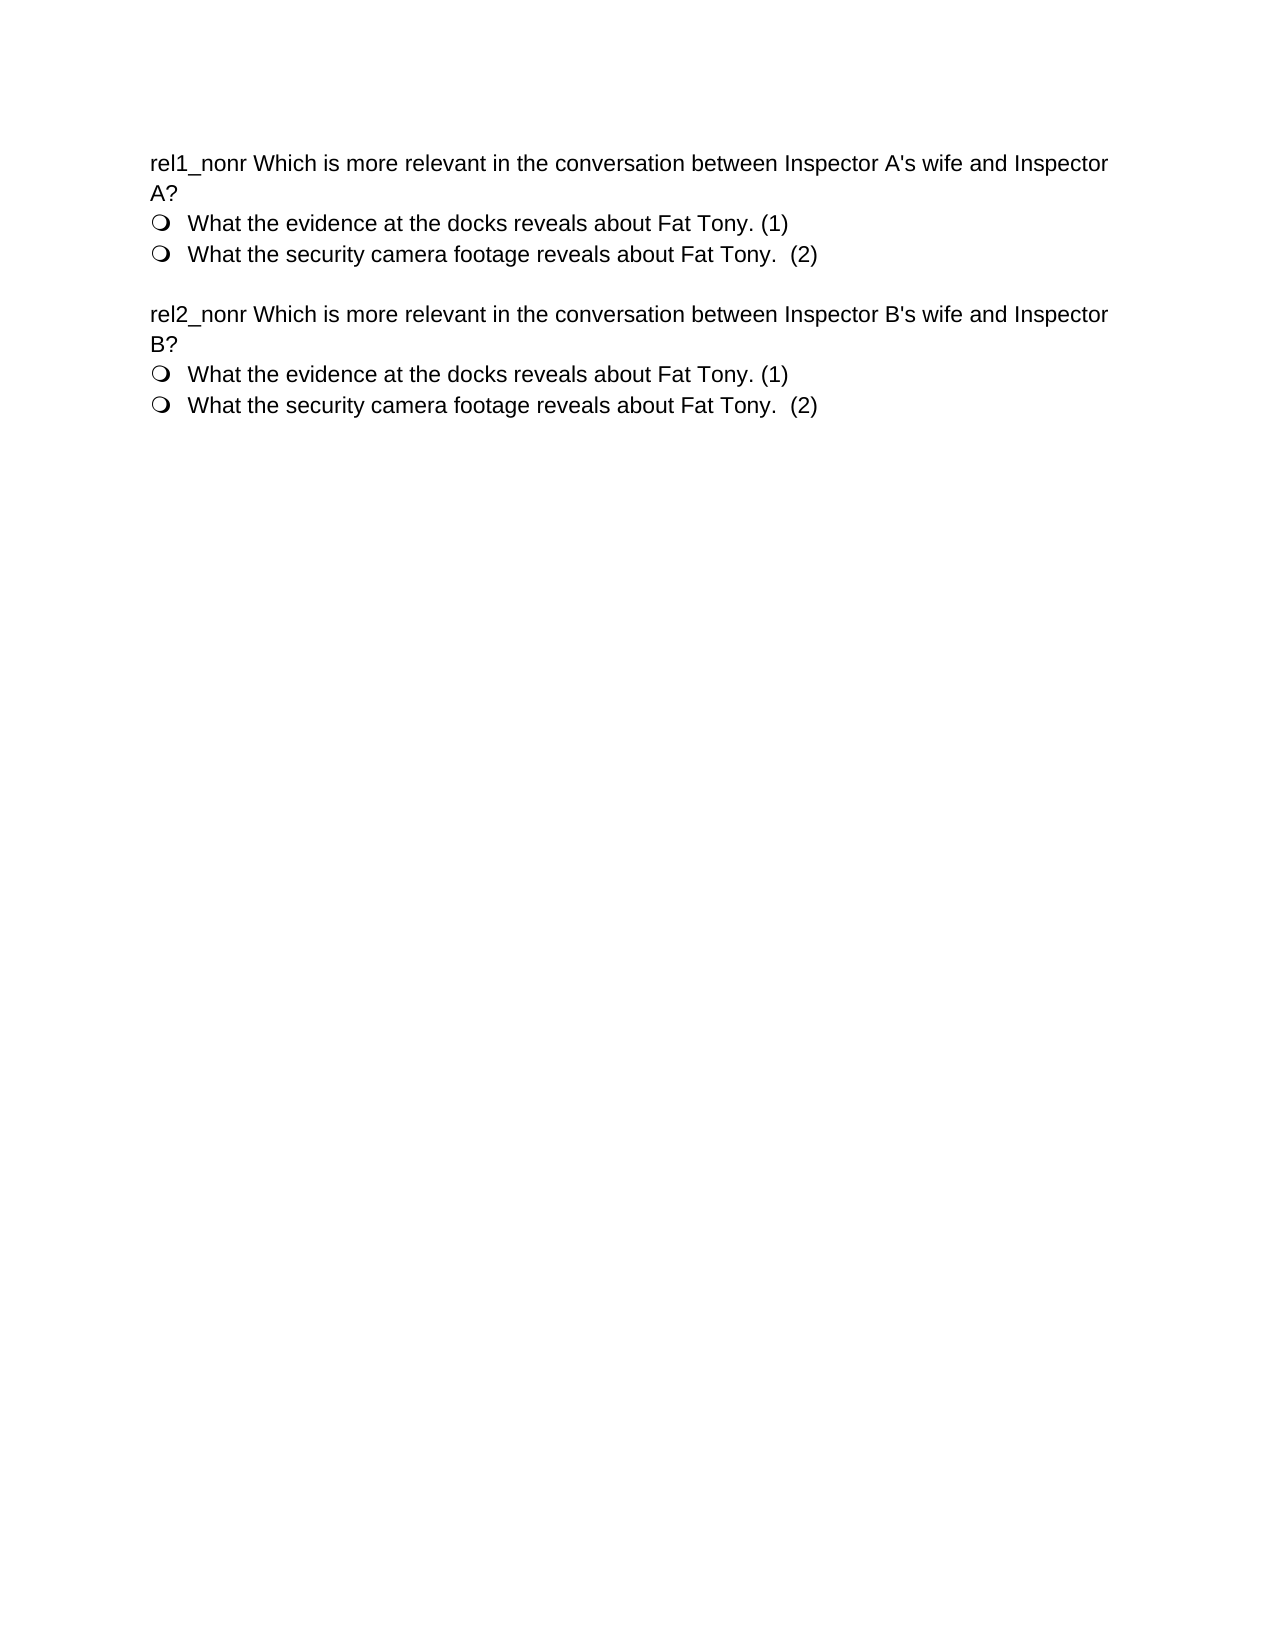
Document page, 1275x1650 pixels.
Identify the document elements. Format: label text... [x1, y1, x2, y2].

text rel1_nonr Which is more relevant in the conversation between Inspector A's wife and Inspector A? [150, 150, 1125, 207]
list What the security camera footage reveals about Fat Tony. (2) [150, 392, 1125, 418]
list What the evidence at the docks reveals about Fat Tony. (1) [150, 361, 1125, 388]
list What the evidence at the docks reveals about Fat Tony. (1) [150, 210, 1125, 237]
text rel2_nonr Which is more relevant in the conversation between Inspector B's wife and Inspector B? [150, 301, 1125, 358]
list What the security camera footage reveals about Fat Tony. (2) [150, 241, 1125, 267]
